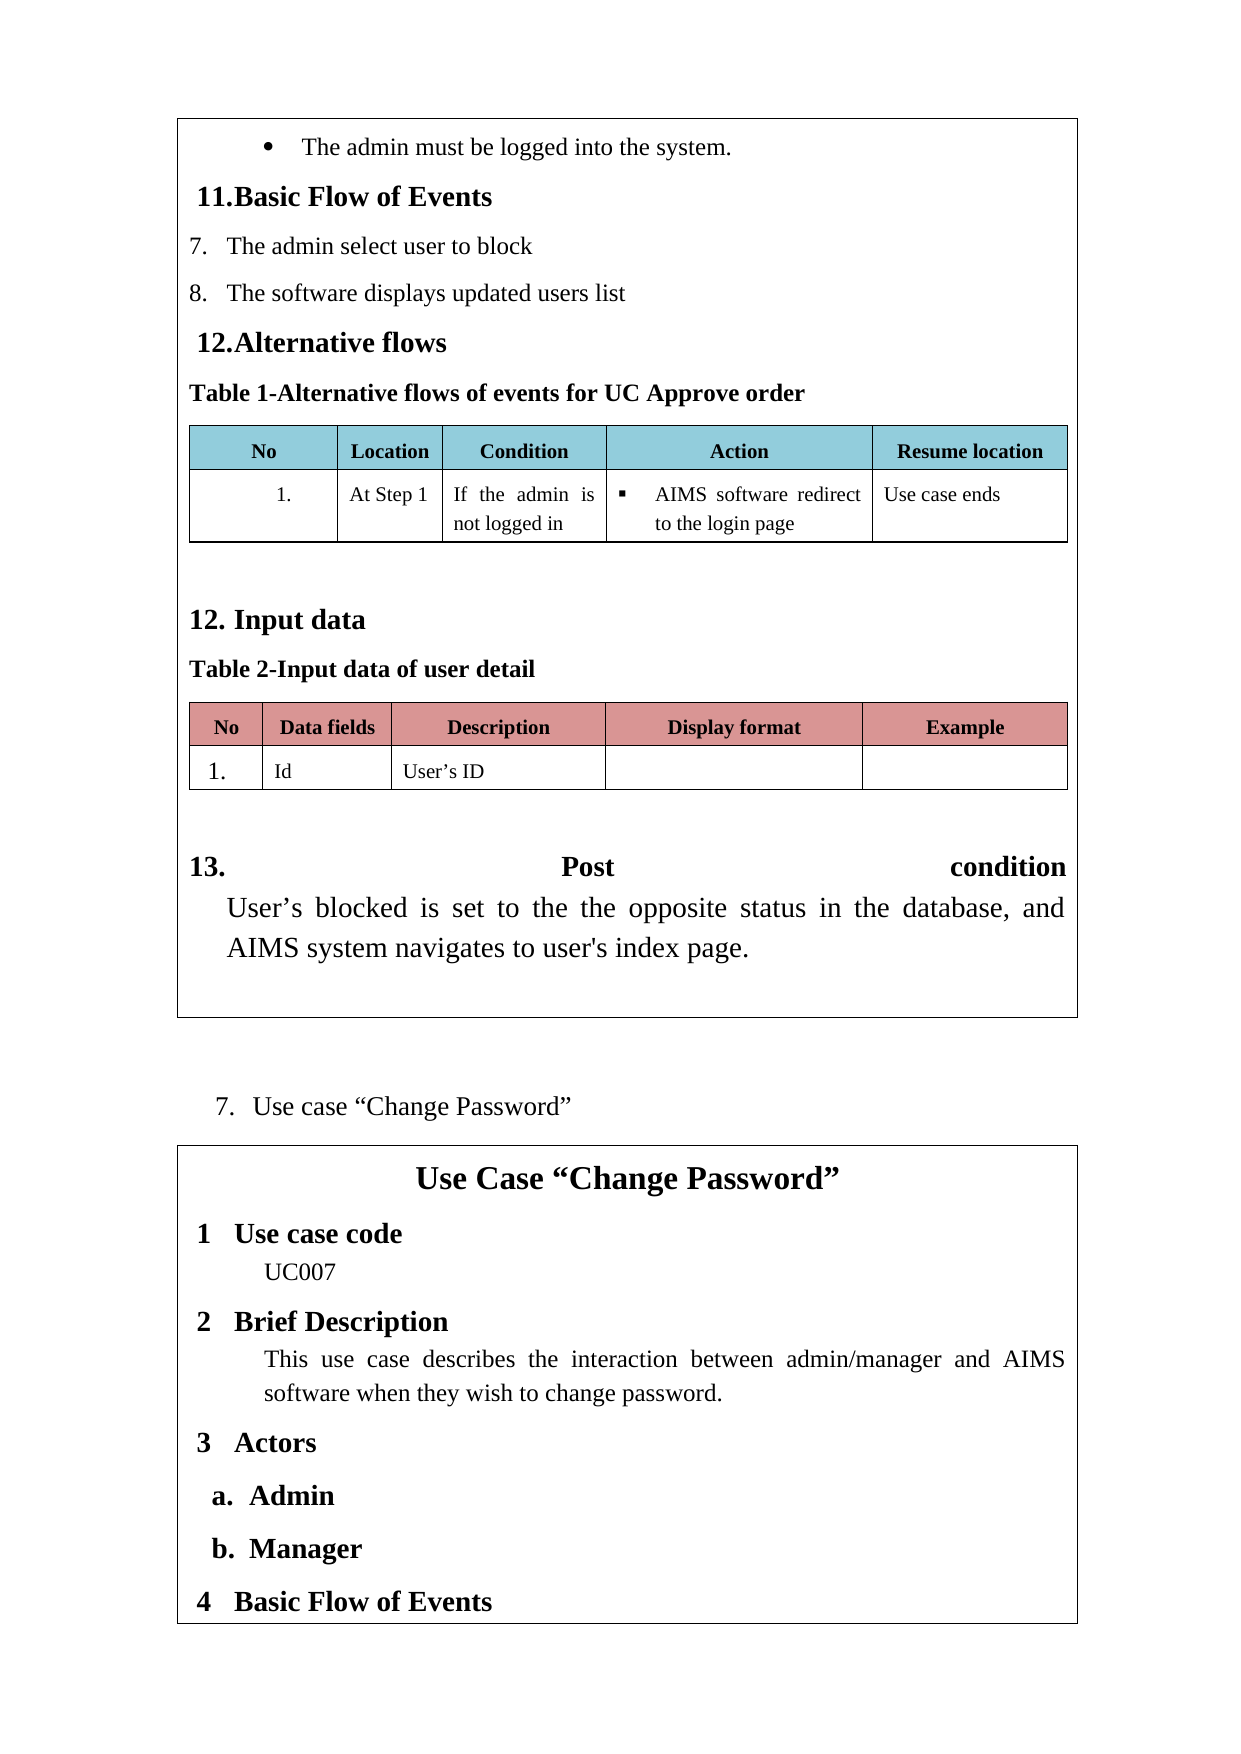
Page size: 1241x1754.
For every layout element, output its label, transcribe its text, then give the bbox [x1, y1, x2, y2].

subtitle Use case “Change Password” [215, 1090, 1122, 1121]
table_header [178, 1146, 1077, 1623]
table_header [178, 119, 1077, 1017]
